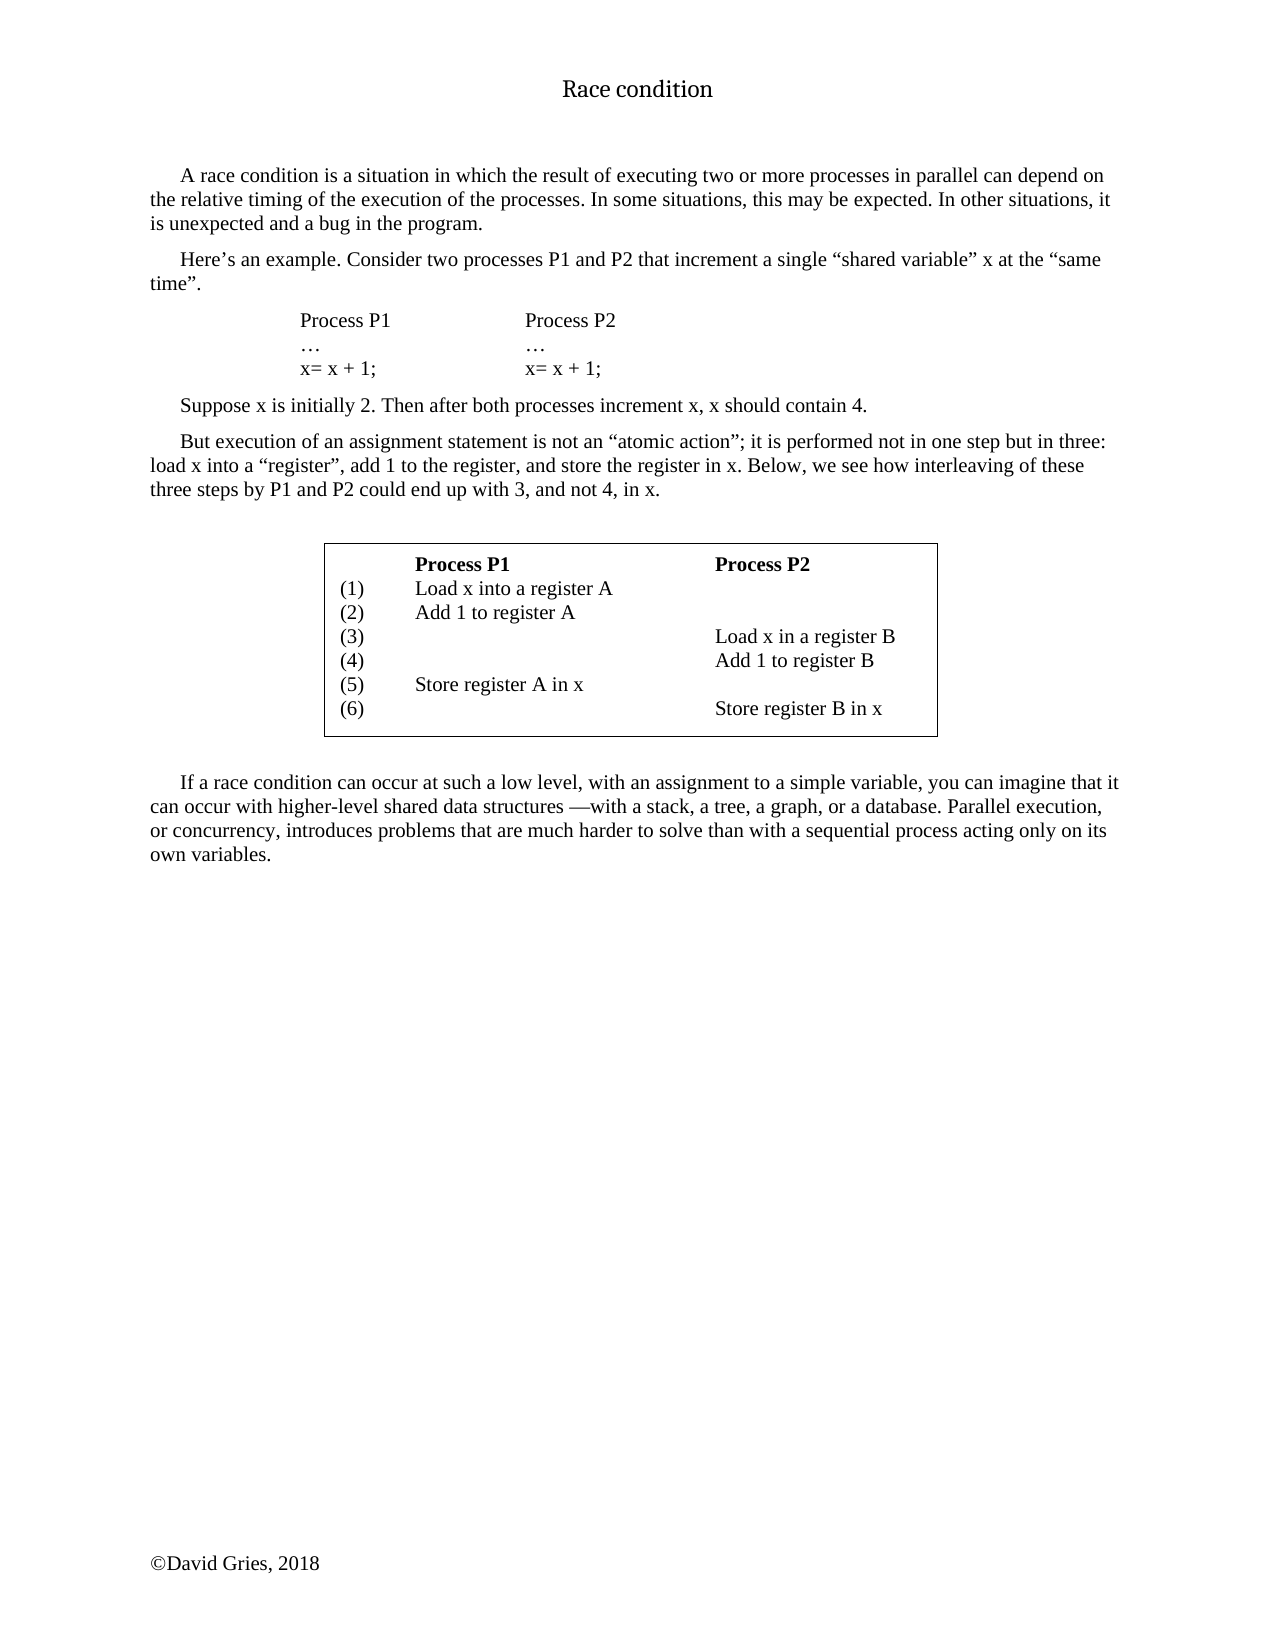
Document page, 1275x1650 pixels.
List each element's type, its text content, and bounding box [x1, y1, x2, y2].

text A race condition is a situation in which the result of executing two or more processes in parallel can depend on the relative timing of the execution of the processes. In some situations, this may be expected. In other situations, it is unexpected and a bug in the program. [150, 162, 1125, 235]
text Here’s an example. Consider two processes P1 and P2 that increment a single “shared variable” x at the “same time”. [150, 247, 1125, 295]
text Process P1 Process P2 … … x= x + 1; x= x + 1; [150, 308, 1125, 380]
text But execution of an assignment statement is not an “atomic action”; it is performed not in one step but in three: load x into a “register”, add 1 to the register, and store the register in x. Below, we see how interleaving of these three steps by P1 and P2 could end up with 3, and not 4, in x. [150, 429, 1125, 501]
text If a race condition can occur at such a low level, with an assignment to a simple variable, you can imagine that it can occur with higher-level shared data structures —with a stack, a tree, a graph, or a database. Parallel execution, or concurrency, introduces problems that are much harder to solve than with a sequential process acting only on its own variables. [150, 770, 1125, 866]
text Suppose x is initially 2. Then after both processes increment x, x should contain 4. [150, 392, 1125, 417]
